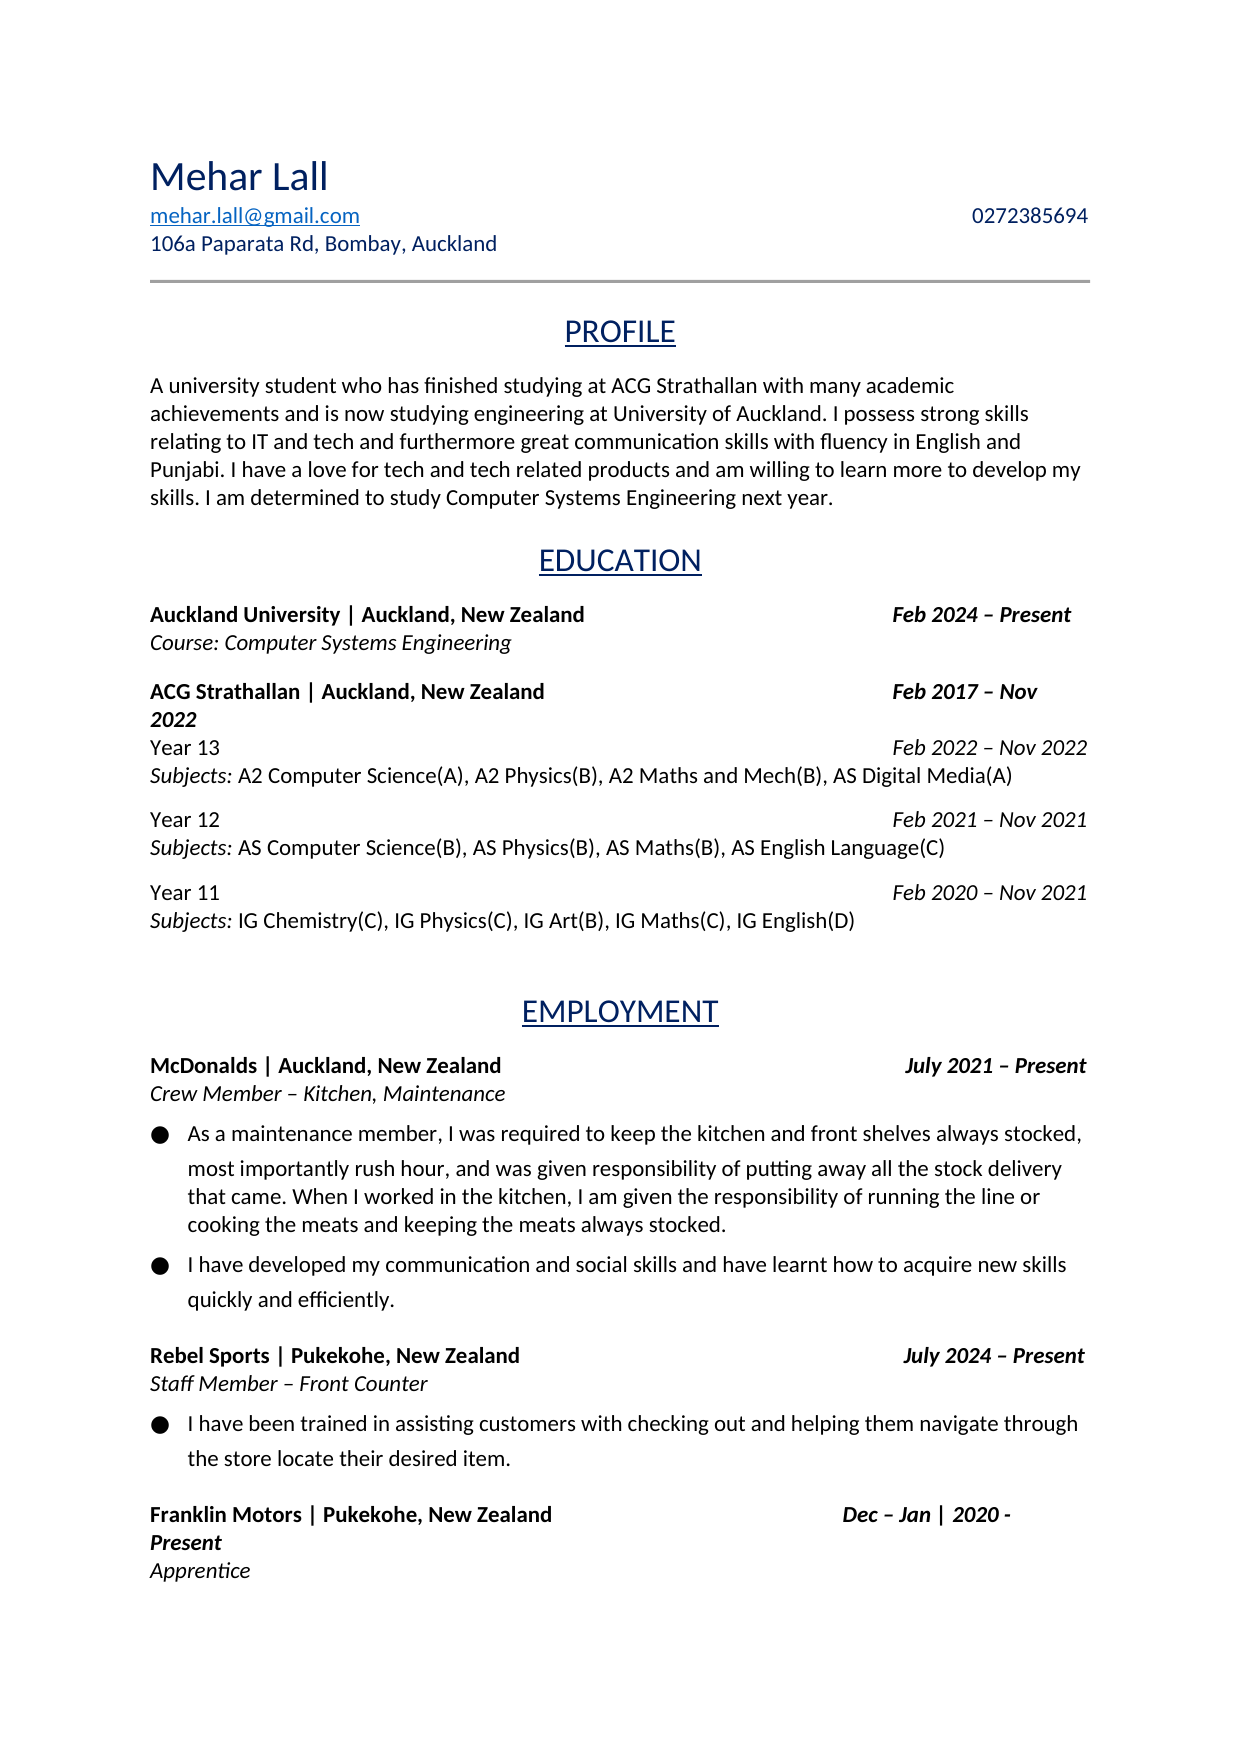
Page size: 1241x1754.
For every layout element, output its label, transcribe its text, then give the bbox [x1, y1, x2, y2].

text Year 12 Feb 2021 – Nov 2021 [150, 806, 1090, 833]
text Year 13 Feb 2022 – Nov 2022 [150, 733, 1090, 761]
text Apprentice [150, 1556, 1090, 1584]
text Franklin Motors | Pukekohe, New Zealand Dec – Jan | 2020 - Present [150, 1500, 1090, 1556]
text ACG Strathallan | Auckland, New Zealand Feb 2017 – Nov 2022 [150, 677, 1090, 733]
text Subjects: A2 Computer Science(A), A2 Physics(B), A2 Maths and Mech(B), AS Digital Media(A) [150, 761, 1090, 789]
text Mehar Lall [150, 150, 1090, 201]
list I have developed my communication and social skills and have learnt how to acquire new skills quickly and efficiently. [150, 1238, 1090, 1313]
text A university student who has finished studying at ACG Strathallan with many academic achievements and is now studying engineering at University of Auckland. I possess strong skills relating to IT and tech and furthermore great communication skills with fluency in English and Punjabi. I have a love for tech and tech related products and am willing to learn more to develop my skills. I am determined to study Computer Systems Engineering next year. [150, 371, 1090, 511]
text Crew Member – Kitchen, Maintenance [150, 1079, 1090, 1107]
list I have been trained in assisting customers with checking out and helping them navigate through the store locate their desired item. [150, 1397, 1090, 1472]
text Rebel Sports | Pukekohe, New Zealand July 2024 – Present [150, 1341, 1090, 1369]
text 106a Paparata Rd, Bombay, Auckland [150, 229, 1090, 257]
list As a maintenance member, I was required to keep the kitchen and front shelves always stocked, most importantly rush hour, and was given responsibility of putting away all the stock delivery that came. When I worked in the kitchen, I am given the responsibility of running the line or cooking the meats and keeping the meats always stocked. [150, 1107, 1090, 1238]
text Year 11 Feb 2020 – Nov 2021 [150, 878, 1090, 906]
text McDonalds | Auckland, New Zealand July 2021 – Present [150, 1051, 1090, 1079]
text EDUCATION [150, 539, 1090, 580]
text EMPLOYMENT [150, 990, 1090, 1031]
text PROFILE [150, 310, 1090, 351]
text Course: Computer Systems Engineering [150, 628, 1090, 657]
text Subjects: IG Chemistry(C), IG Physics(C), IG Art(B), IG Maths(C), IG English(D) [150, 906, 1090, 934]
text Staff Member – Front Counter [150, 1369, 1090, 1397]
text Subjects: AS Computer Science(B), AS Physics(B), AS Maths(B), AS English Language(C) [150, 833, 1090, 862]
text mehar.lall@gmail.com 0272385694 [150, 201, 1090, 229]
text Auckland University | Auckland, New Zealand Feb 2024 – Present [150, 601, 1090, 628]
